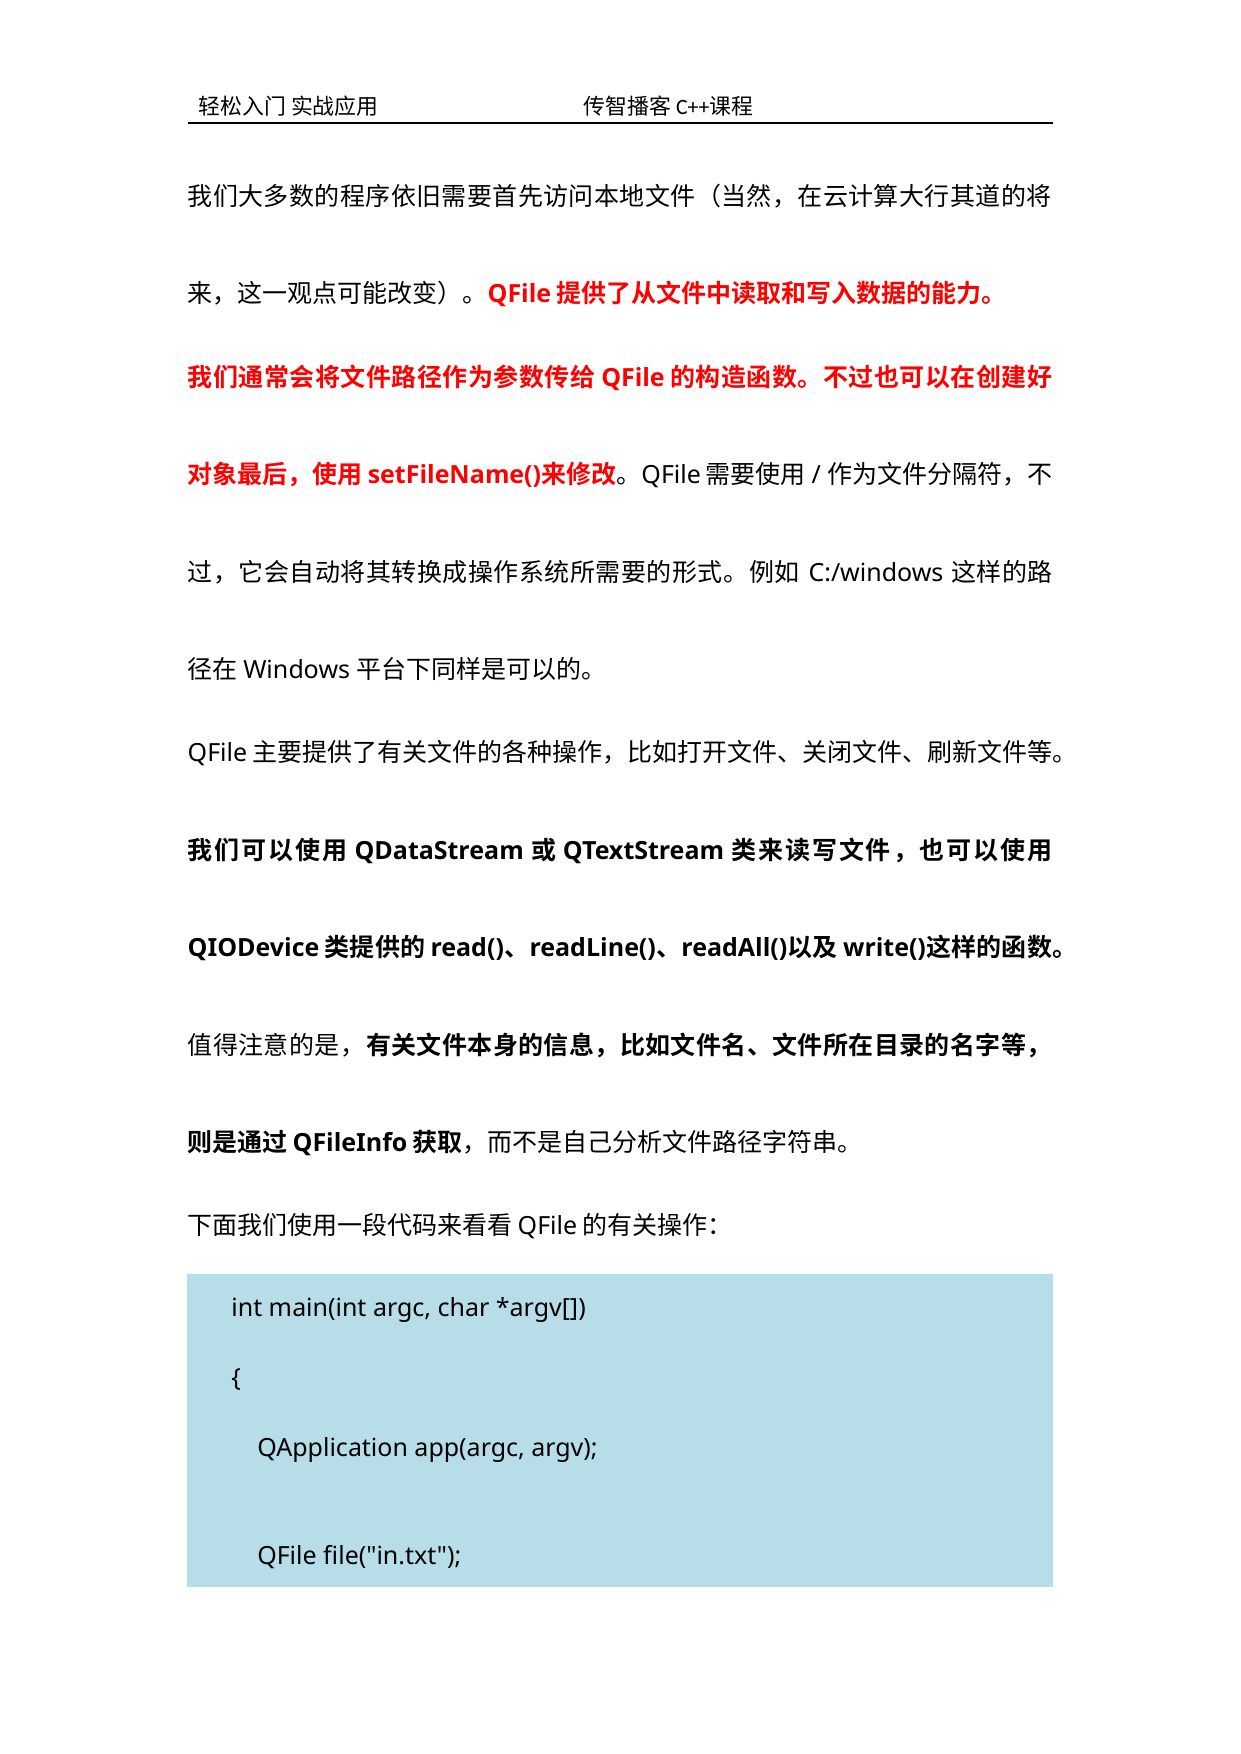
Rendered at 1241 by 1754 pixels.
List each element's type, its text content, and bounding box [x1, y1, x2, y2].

text int main(int argc, char *argv[]) [187, 1274, 1053, 1339]
text QFile主要提供了有关文件的各种操作，比如打开文件、关闭文件、刷新文件等。我们可以使用QDataStream或QTextStream类来读写文件，也可以使用QIODevice类提供的read()、readLine()、readAll()以及write()这样的函数。值得注意的是，有关文件本身的信息，比如文件名、文件所在目录的名字等，则是通过QFileInfo获取，而不是自己分析文件路径字符串。 [187, 718, 1053, 1173]
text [187, 162, 1053, 324]
text { [187, 1344, 1053, 1409]
text 下面我们使用一段代码来看看QFile的有关操作： [187, 1191, 1053, 1256]
text 我们通常会将文件路径作为参数传给QFile的构造函数。不过也可以在创建好对象最后，使用setFileName()来修改。QFile需要使用 / 作为文件分隔符，不过，它会自动将其转换成操作系统所需要的形式。例如 C:/windows 这样的路径在 Windows 平台下同样是可以的。 [187, 343, 1053, 700]
text QApplication app(argc, argv); [187, 1415, 1053, 1480]
text QFile file("in.txt"); [187, 1522, 1053, 1587]
